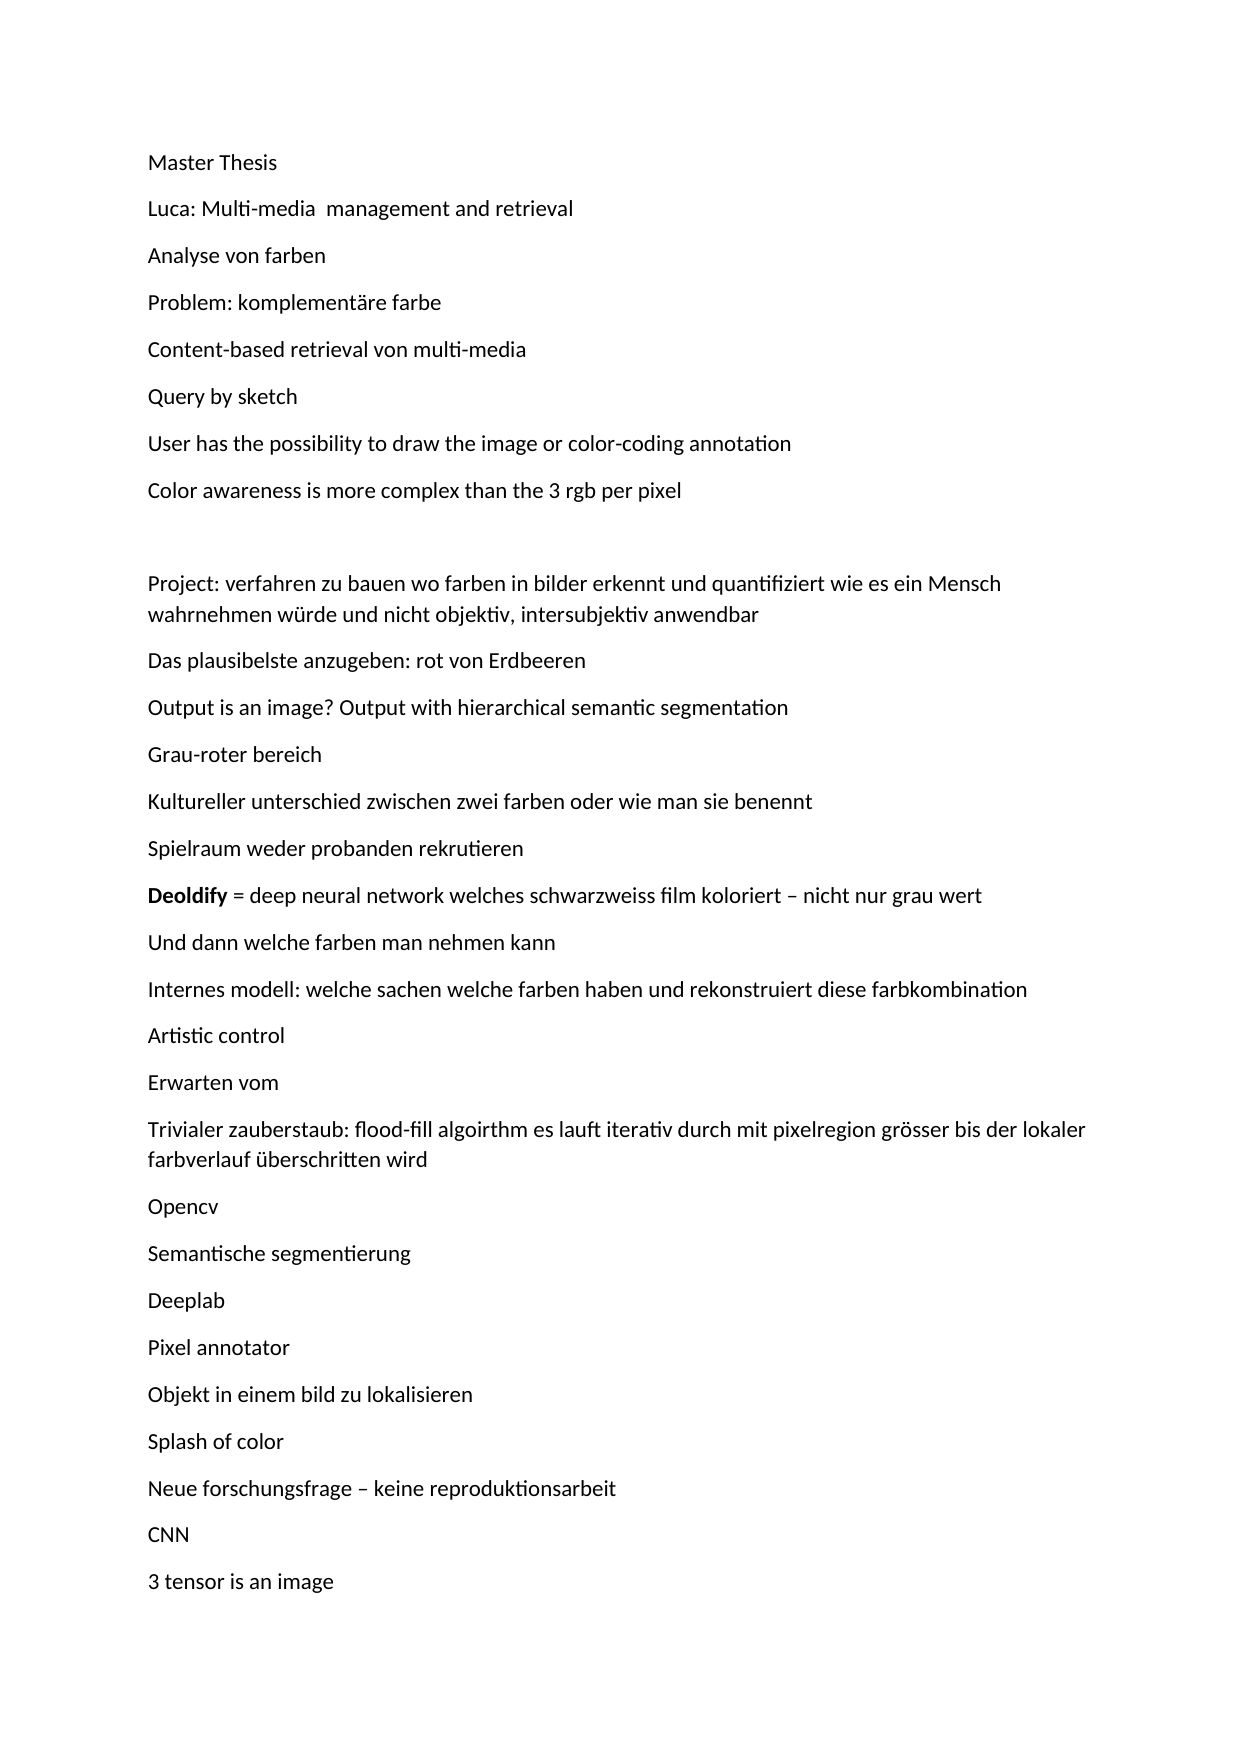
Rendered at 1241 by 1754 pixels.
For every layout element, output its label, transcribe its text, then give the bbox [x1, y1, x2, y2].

text Objekt in einem bild zu lokalisieren [148, 1380, 1093, 1408]
text Query by sketch [148, 382, 1093, 410]
text Deeplab [148, 1286, 1093, 1314]
text Kultureller unterschied zwischen zwei farben oder wie man sie benennt [148, 787, 1093, 815]
text Project: verfahren zu bauen wo farben in bilder erkennt und quantifiziert wie es ein Mensch wahrnehmen würde und nicht objektiv, intersubjektiv anwendbar [148, 569, 1093, 628]
text Splash of color [148, 1427, 1093, 1455]
text Spielraum weder probanden rekrutieren [148, 834, 1093, 862]
text CNN [148, 1521, 1093, 1548]
text Opencv [148, 1192, 1093, 1220]
text Master Thesis [148, 148, 1093, 176]
text Analyse von farben [148, 241, 1093, 269]
text Neue forschungsfrage – keine reproduktionsarbeit [148, 1474, 1093, 1502]
text Semantische segmentierung [148, 1239, 1093, 1267]
text 3 tensor is an image [148, 1567, 1093, 1595]
text User has the possibility to draw the image or color-coding annotation [148, 429, 1093, 457]
text Content-based retrieval von multi-media [148, 335, 1093, 363]
text Grau-roter bereich [148, 740, 1093, 768]
text Deoldify = deep neural network welches schwarzweiss film koloriert – nicht nur grau wert [148, 881, 1093, 909]
text Luca: Multi-media management and retrieval [148, 194, 1093, 222]
text Color awareness is more complex than the 3 rgb per pixel [148, 476, 1093, 504]
text Das plausibelste anzugeben: rot von Erdbeeren [148, 647, 1093, 674]
text Artistic control [148, 1022, 1093, 1049]
text Trivialer zauberstaub: flood-fill algoirthm es lauft iterativ durch mit pixelregion grösser bis der lokaler farbverlauf überschritten wird [148, 1115, 1093, 1173]
text Und dann welche farben man nehmen kann [148, 928, 1093, 956]
text Problem: komplementäre farbe [148, 288, 1093, 316]
text Erwarten vom [148, 1068, 1093, 1096]
text Output is an image? Output with hierarchical semantic segmentation [148, 693, 1093, 721]
text Pixel annotator [148, 1333, 1093, 1361]
text Internes modell: welche sachen welche farben haben und rekonstruiert diese farbkombination [148, 975, 1093, 1003]
